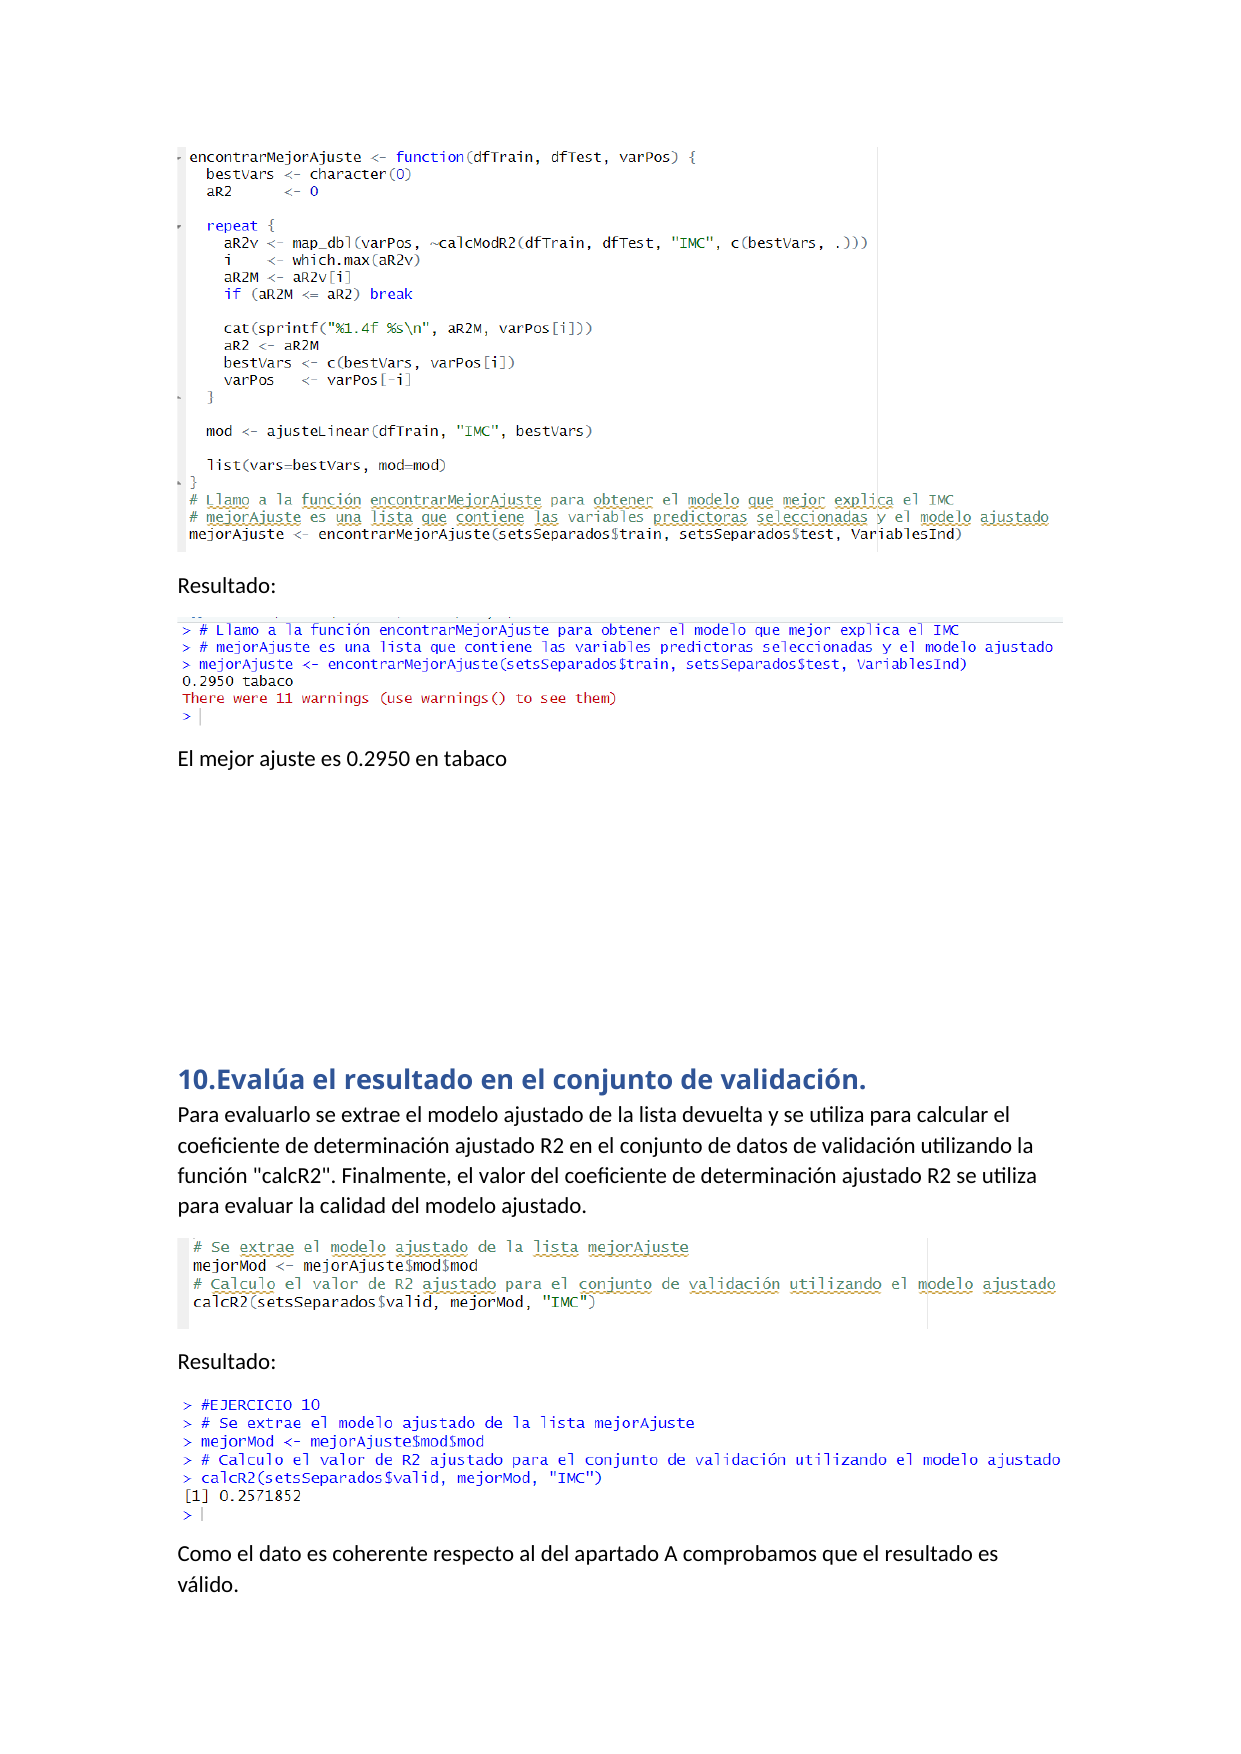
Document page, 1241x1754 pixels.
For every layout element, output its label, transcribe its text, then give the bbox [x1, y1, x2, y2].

text Resultado: [177, 571, 1063, 599]
picture [177, 1394, 1063, 1521]
text El mejor ajuste es 0.2950 en tabaco [177, 744, 1063, 772]
picture [177, 1238, 1063, 1329]
text Para evaluarlo se extrae el modelo ajustado de la lista devuelta y se utiliza para calcular el coeficiente de determinación ajustado R2 en el conjunto de datos de validación utilizando la función "calcR2". Finalmente, el valor del coeficiente de determinación ajustado R2 se utiliza para evaluar la calidad del modelo ajustado. [177, 1101, 1063, 1219]
text Resultado: [177, 1347, 1063, 1375]
picture [177, 617, 1063, 726]
text Como el dato es coherente respecto al del apartado A comprobamos que el resultado es válido. [177, 1539, 1063, 1598]
picture [177, 147, 1063, 552]
subtitle 10.Evalúa el resultado en el conjunto de validación. [177, 1061, 1063, 1098]
